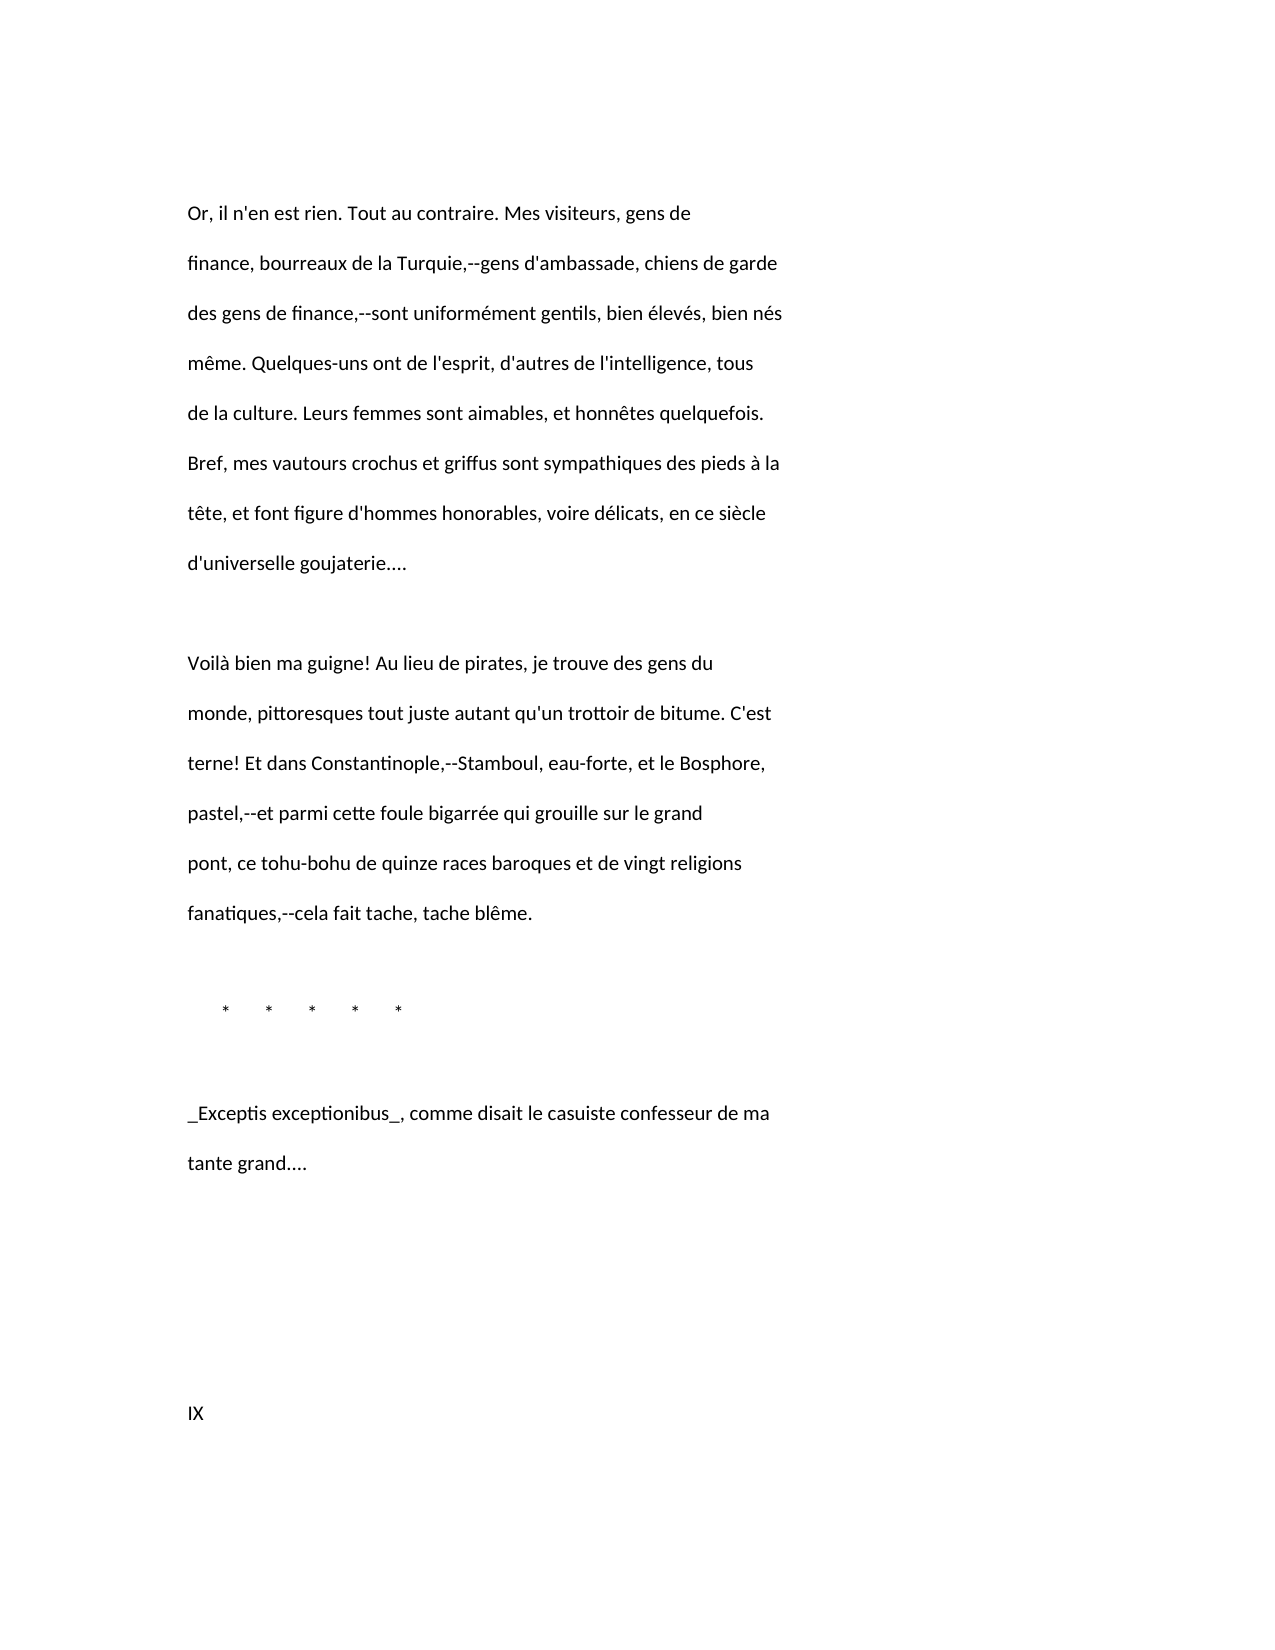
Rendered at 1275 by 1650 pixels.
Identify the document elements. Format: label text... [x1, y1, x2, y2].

text tante grand.... [187, 1150, 1087, 1175]
text tête, et font figure d'hommes honorables, voire délicats, en ce siècle [187, 500, 1087, 525]
text terne! Et dans Constantinople,--Stamboul, eau-forte, et le Bosphore, [187, 750, 1087, 775]
text Bref, mes vautours crochus et griffus sont sympathiques des pieds à la [187, 450, 1087, 475]
text des gens de finance,--sont uniformément gentils, bien élevés, bien nés [187, 300, 1087, 325]
text pastel,--et parmi cette foule bigarrée qui grouille sur le grand [187, 800, 1087, 825]
text finance, bourreaux de la Turquie,--gens d'ambassade, chiens de garde [187, 250, 1087, 275]
text IX [187, 1400, 1087, 1425]
text même. Quelques-uns ont de l'esprit, d'autres de l'intelligence, tous [187, 350, 1087, 375]
text _Exceptis exceptionibus_, comme disait le casuiste confesseur de ma [187, 1100, 1087, 1125]
text fanatiques,--cela fait tache, tache blême. [187, 900, 1087, 925]
text de la culture. Leurs femmes sont aimables, et honnêtes quelquefois. [187, 400, 1087, 425]
text d'universelle goujaterie.... [187, 550, 1087, 575]
text pont, ce tohu-bohu de quinze races baroques et de vingt religions [187, 850, 1087, 875]
text Or, il n'en est rien. Tout au contraire. Mes visiteurs, gens de [187, 200, 1087, 225]
text Voilà bien ma guigne! Au lieu de pirates, je trouve des gens du [187, 650, 1087, 675]
text monde, pittoresques tout juste autant qu'un trottoir de bitume. C'est [187, 700, 1087, 725]
text * * * * * [187, 1000, 1087, 1025]
